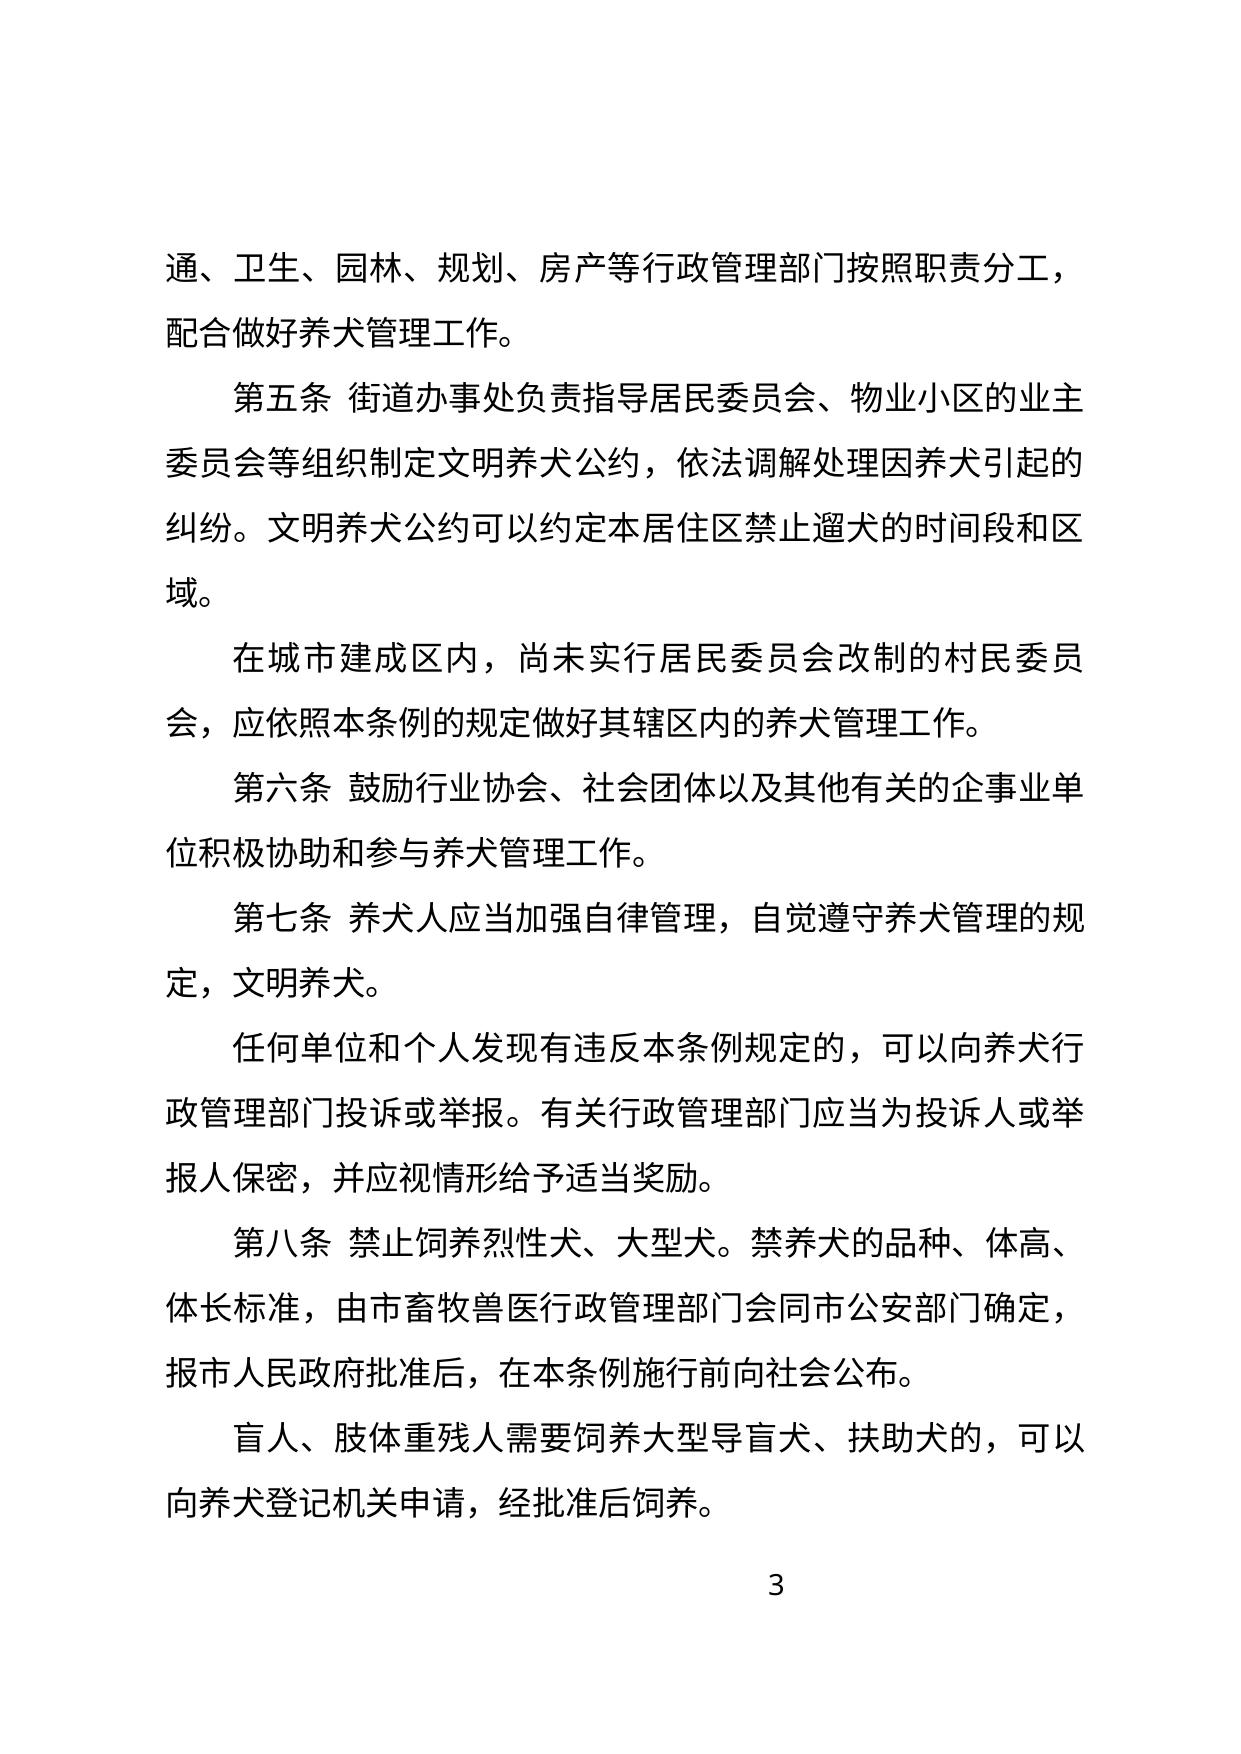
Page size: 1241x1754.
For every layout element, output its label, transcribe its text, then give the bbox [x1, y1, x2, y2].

text 第五条 街道办事处负责指导居民委员会、物业小区的业主委员会等组织制定文明养犬公约，依法调解处理因养犬引起的纠纷。文明养犬公约可以约定本居住区禁止遛犬的时间段和区域。 [165, 363, 1087, 623]
text 第八条 禁止饲养烈性犬、大型犬。禁养犬的品种、体高、体长标准，由市畜牧兽医行政管理部门会同市公安部门确定，报市人民政府批准后，在本条例施行前向社会公布。 [165, 1208, 1087, 1403]
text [165, 233, 1087, 363]
text 盲人、肢体重残人需要饲养大型导盲犬、扶助犬的，可以向养犬登记机关申请，经批准后饲养。 [165, 1403, 1087, 1533]
text 第七条 养犬人应当加强自律管理，自觉遵守养犬管理的规定，文明养犬。 [165, 883, 1087, 1013]
text 第六条 鼓励行业协会、社会团体以及其他有关的企事业单位积极协助和参与养犬管理工作。 [165, 753, 1087, 883]
text 任何单位和个人发现有违反本条例规定的，可以向养犬行政管理部门投诉或举报。有关行政管理部门应当为投诉人或举报人保密，并应视情形给予适当奖励。 [165, 1013, 1087, 1208]
text 在城市建成区内，尚未实行居民委员会改制的村民委员会，应依照本条例的规定做好其辖区内的养犬管理工作。 [165, 623, 1087, 753]
